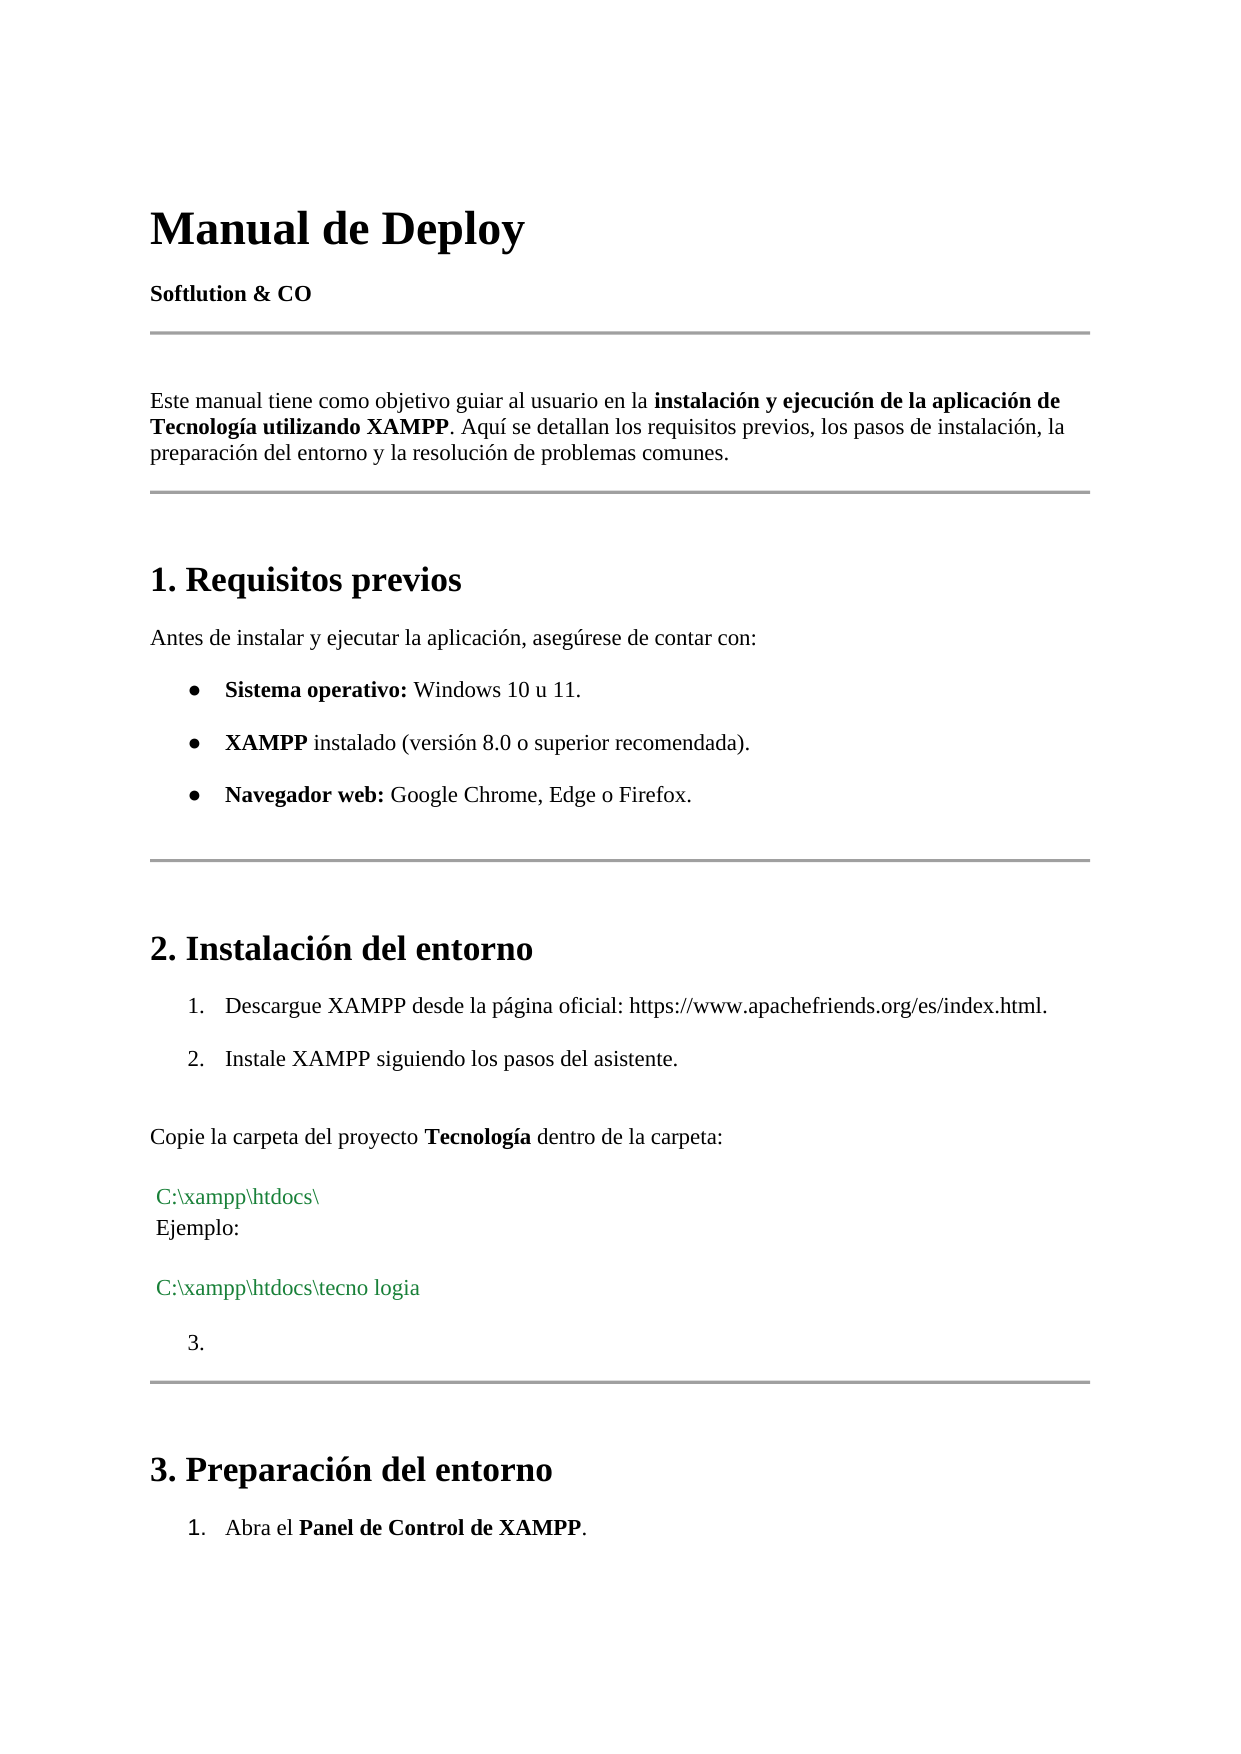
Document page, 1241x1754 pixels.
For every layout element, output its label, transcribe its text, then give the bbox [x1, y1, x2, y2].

text Este manual tiene como objetivo guiar al usuario en la instalación y ejecución de la aplicación de Tecnología utilizando XAMPP. Aquí se detallan los requisitos previos, los pasos de instalación, la preparación del entorno y la resolución de problemas comunes. [150, 387, 1090, 466]
text Copie la carpeta del proyecto Tecnología dentro de la carpeta: C:\xampp\htdocs\ [150, 1123, 1090, 1210]
subtitle 1. Requisitos previos [150, 558, 1090, 599]
list Instale XAMPP siguiendo los pasos del asistente. [187, 1045, 1090, 1098]
text Softlution & CO [150, 280, 1090, 306]
list Navegador web: Google Chrome, Edge o Firefox. [187, 781, 1090, 834]
subtitle Manual de Deploy [150, 200, 1090, 255]
list Descargue XAMPP desde la página oficial: https://www.apachefriends.org/es/index.html. [187, 993, 1090, 1045]
list Abra el Panel de Control de XAMPP. [187, 1514, 1090, 1567]
subtitle 3. Preparación del entorno [150, 1448, 1090, 1489]
text Ejemplo: C:\xampp\htdocs\tecno logia [150, 1214, 1090, 1300]
list XAMPP instalado (versión 8.0 o superior recomendada). [187, 728, 1090, 781]
text Antes de instalar y ejecutar la aplicación, asegúrese de contar con: [150, 624, 1090, 651]
subtitle 2. Instalación del entorno [150, 927, 1090, 968]
list Sistema operativo: Windows 10 u 11. [187, 676, 1090, 728]
